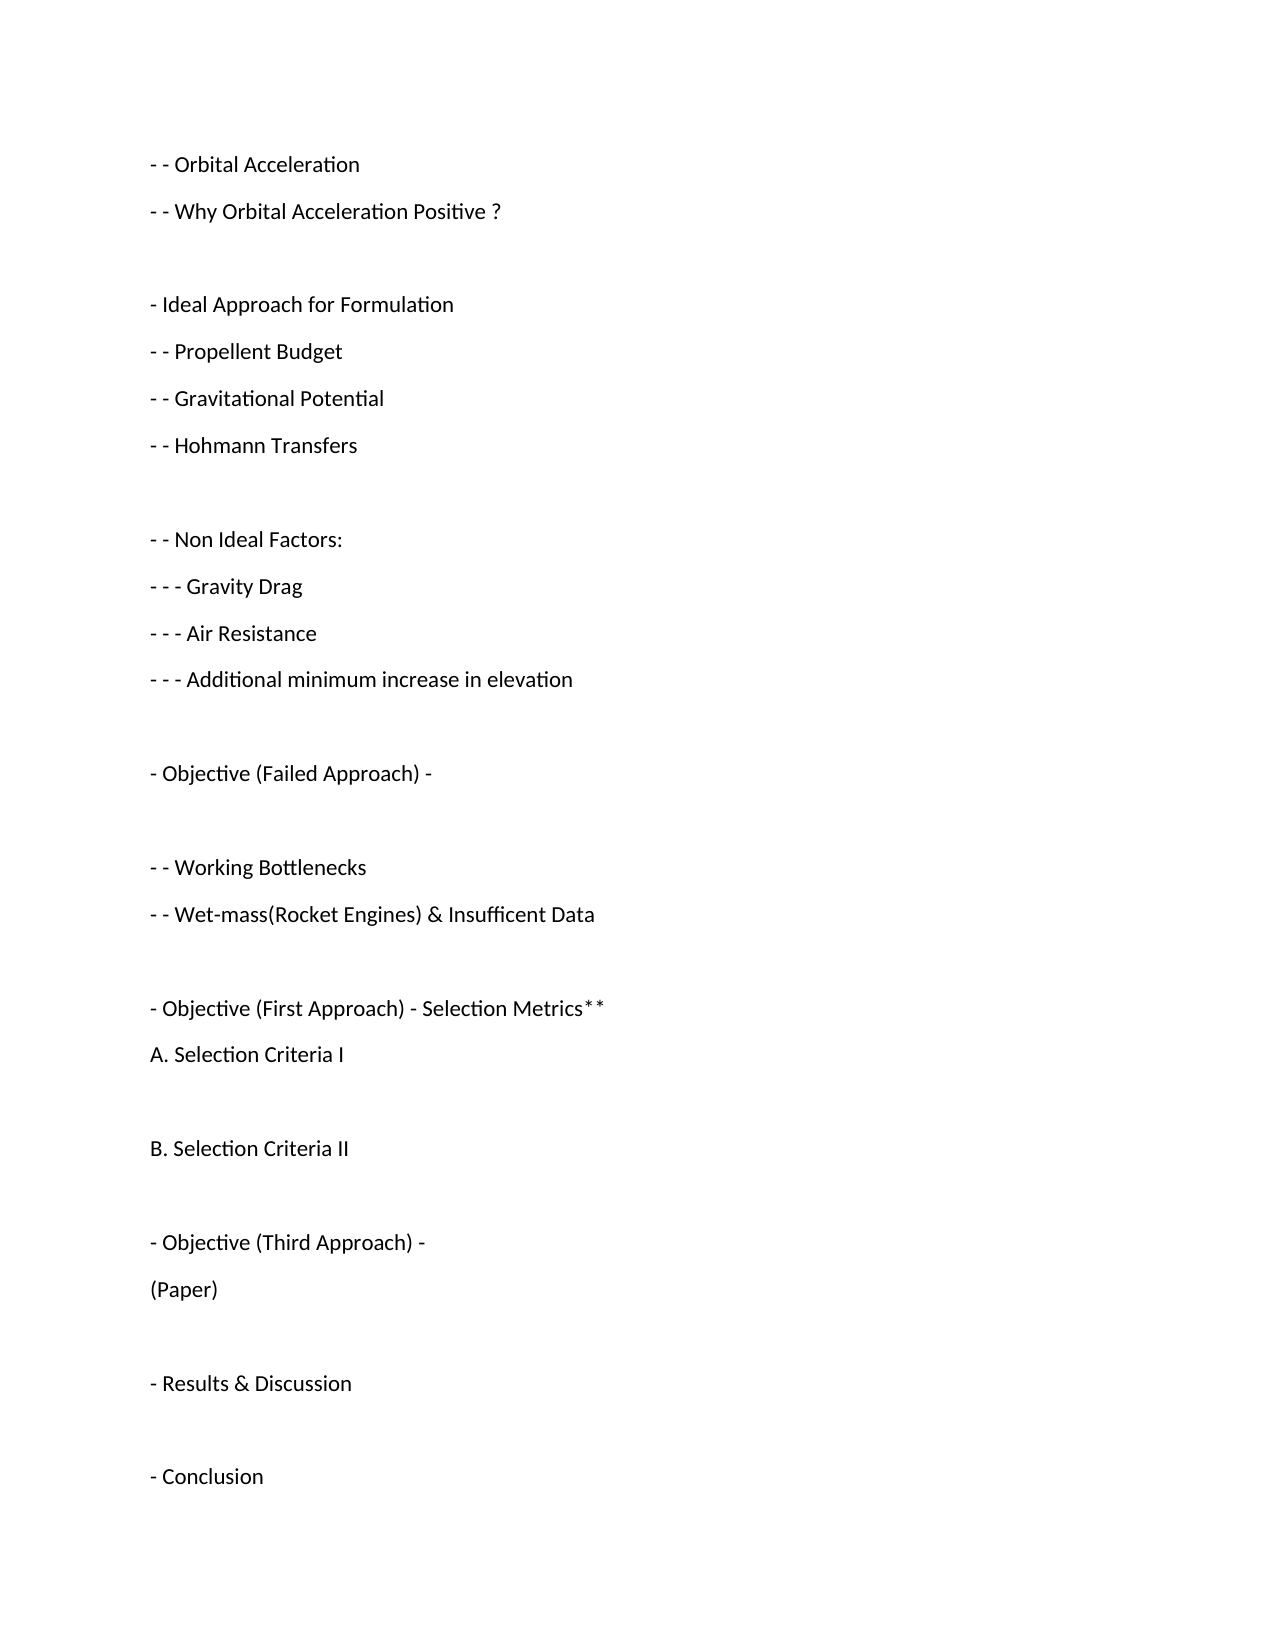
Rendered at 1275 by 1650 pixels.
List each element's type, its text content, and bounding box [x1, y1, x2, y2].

text - - Propellent Budget [150, 337, 1125, 366]
text - - - Gravity Drag [150, 572, 1125, 600]
text - - Why Orbital Acceleration Positive ? [150, 197, 1125, 225]
text - Objective (First Approach) - Selection Metrics** [150, 994, 1125, 1022]
text - - Gravitational Potential [150, 384, 1125, 412]
text - - Wet-mass(Rocket Engines) & Insufficent Data [150, 900, 1125, 928]
text - - Orbital Acceleration [150, 150, 1125, 178]
text - Ideal Approach for Formulation [150, 291, 1125, 319]
text - - Hohmann Transfers [150, 431, 1125, 459]
text - Objective (Third Approach) - [150, 1228, 1125, 1256]
text - - - Air Resistance [150, 619, 1125, 647]
text - Results & Discussion [150, 1369, 1125, 1397]
text - Objective (Failed Approach) - [150, 759, 1125, 787]
text (Paper) [150, 1275, 1125, 1303]
text B. Selection Criteria II [150, 1134, 1125, 1162]
text - - - Additional minimum increase in elevation [150, 666, 1125, 694]
text - - Non Ideal Factors: [150, 525, 1125, 553]
text A. Selection Criteria I [150, 1041, 1125, 1069]
text - - Working Bottlenecks [150, 853, 1125, 881]
text - Conclusion [150, 1462, 1125, 1491]
